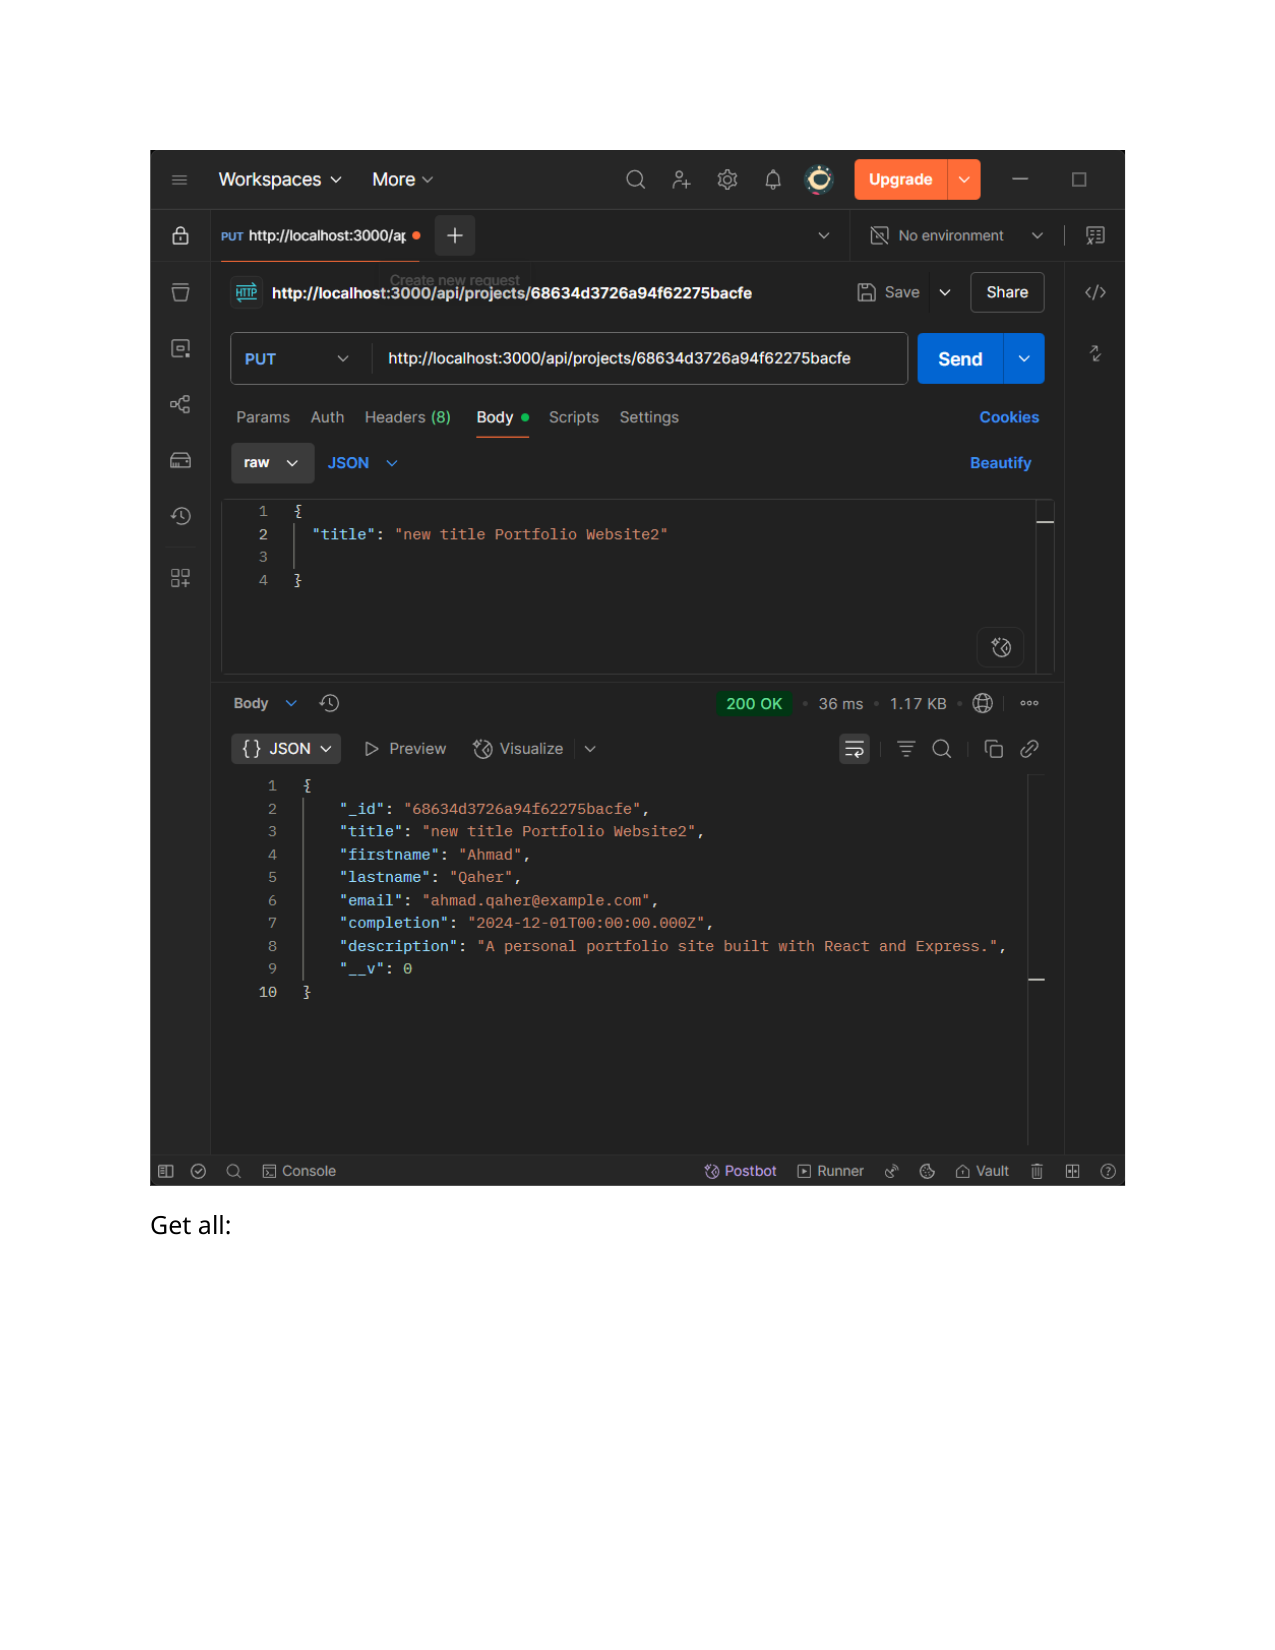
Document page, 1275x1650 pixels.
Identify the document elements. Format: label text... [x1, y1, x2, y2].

text Get all: [150, 1208, 1125, 1242]
picture [150, 150, 1125, 1186]
